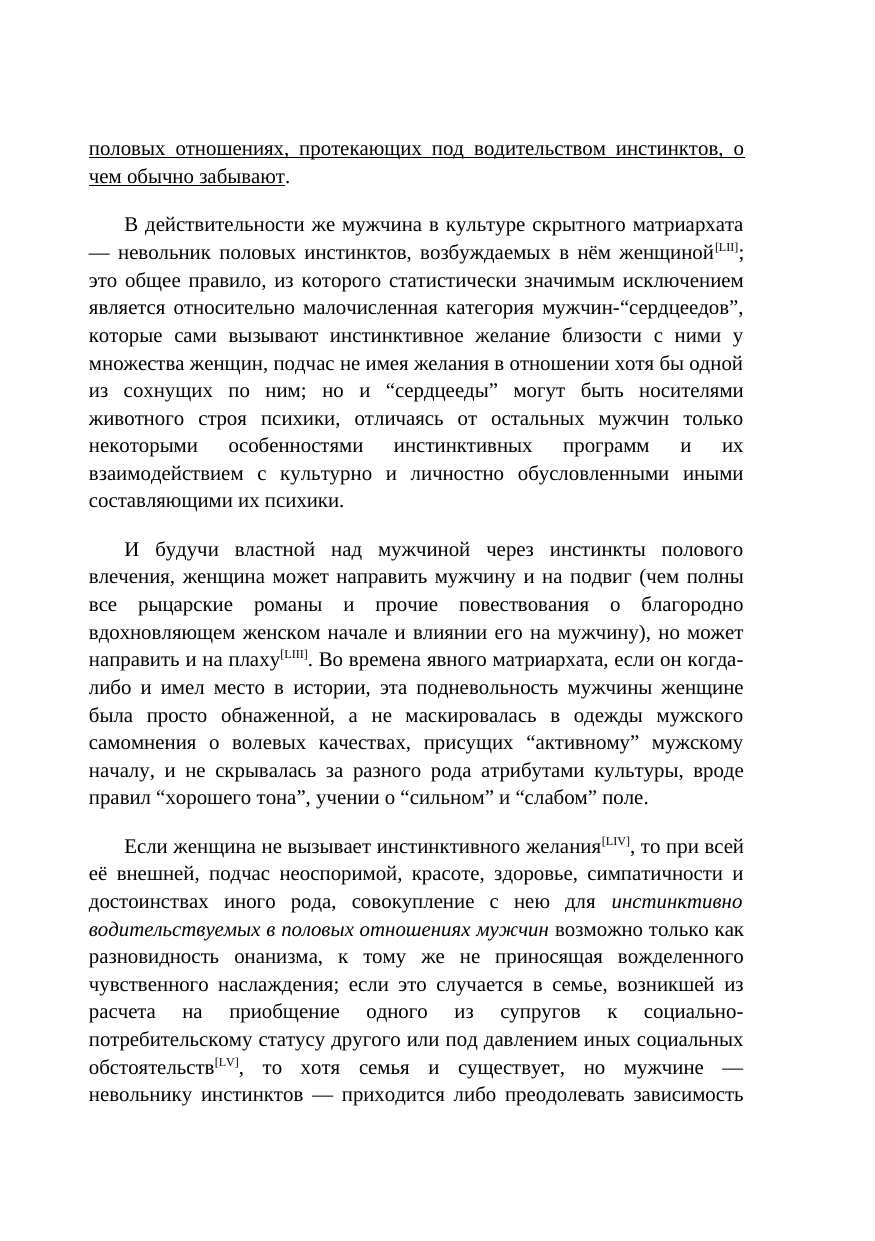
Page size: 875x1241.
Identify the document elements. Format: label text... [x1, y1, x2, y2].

text В действительности же мужчина в культуре скрытного матриархата — невольник половых инстинктов, возбуждаемых в нём женщиной[LII]; это общее правило, из которого статистически значимым исключением является относительно малочисленная категория мужчин-“сердцеедов”, которые сами вызывают инстинктивное желание близости с ними у множества женщин, подчас не имея желания в отношении хотя бы одной из сохнущих по ним; но и “сердцееды” могут быть носителями животного строя психики, отличаясь от остальных мужчин только некоторыми особенностями инстинктивных программ и их взаимодействием с культурно и личностно обусловленными иными составляющими их психики. [89, 212, 744, 512]
text И будучи властной над мужчиной через инстинкты полового влечения, женщина может направить мужчину и на подвиг (чем полны все рыцарские романы и прочие повествования о благородно вдохновляющем женском начале и влиянии его на мужчину), но может направить и на плаху[LIII]. Во времена явного матриархата, если он когда-либо и имел место в истории, эта подневольность мужчины женщине была просто обнаженной, а не маскировалась в одежды мужского самомнения о волевых качествах, присущих “активному” мужскому началу, и не скрывалась за разного рода атрибутами культуры, вроде правил “хорошего тона”, учении о “сильном” и “слабом” поле. [89, 537, 744, 809]
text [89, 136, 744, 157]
